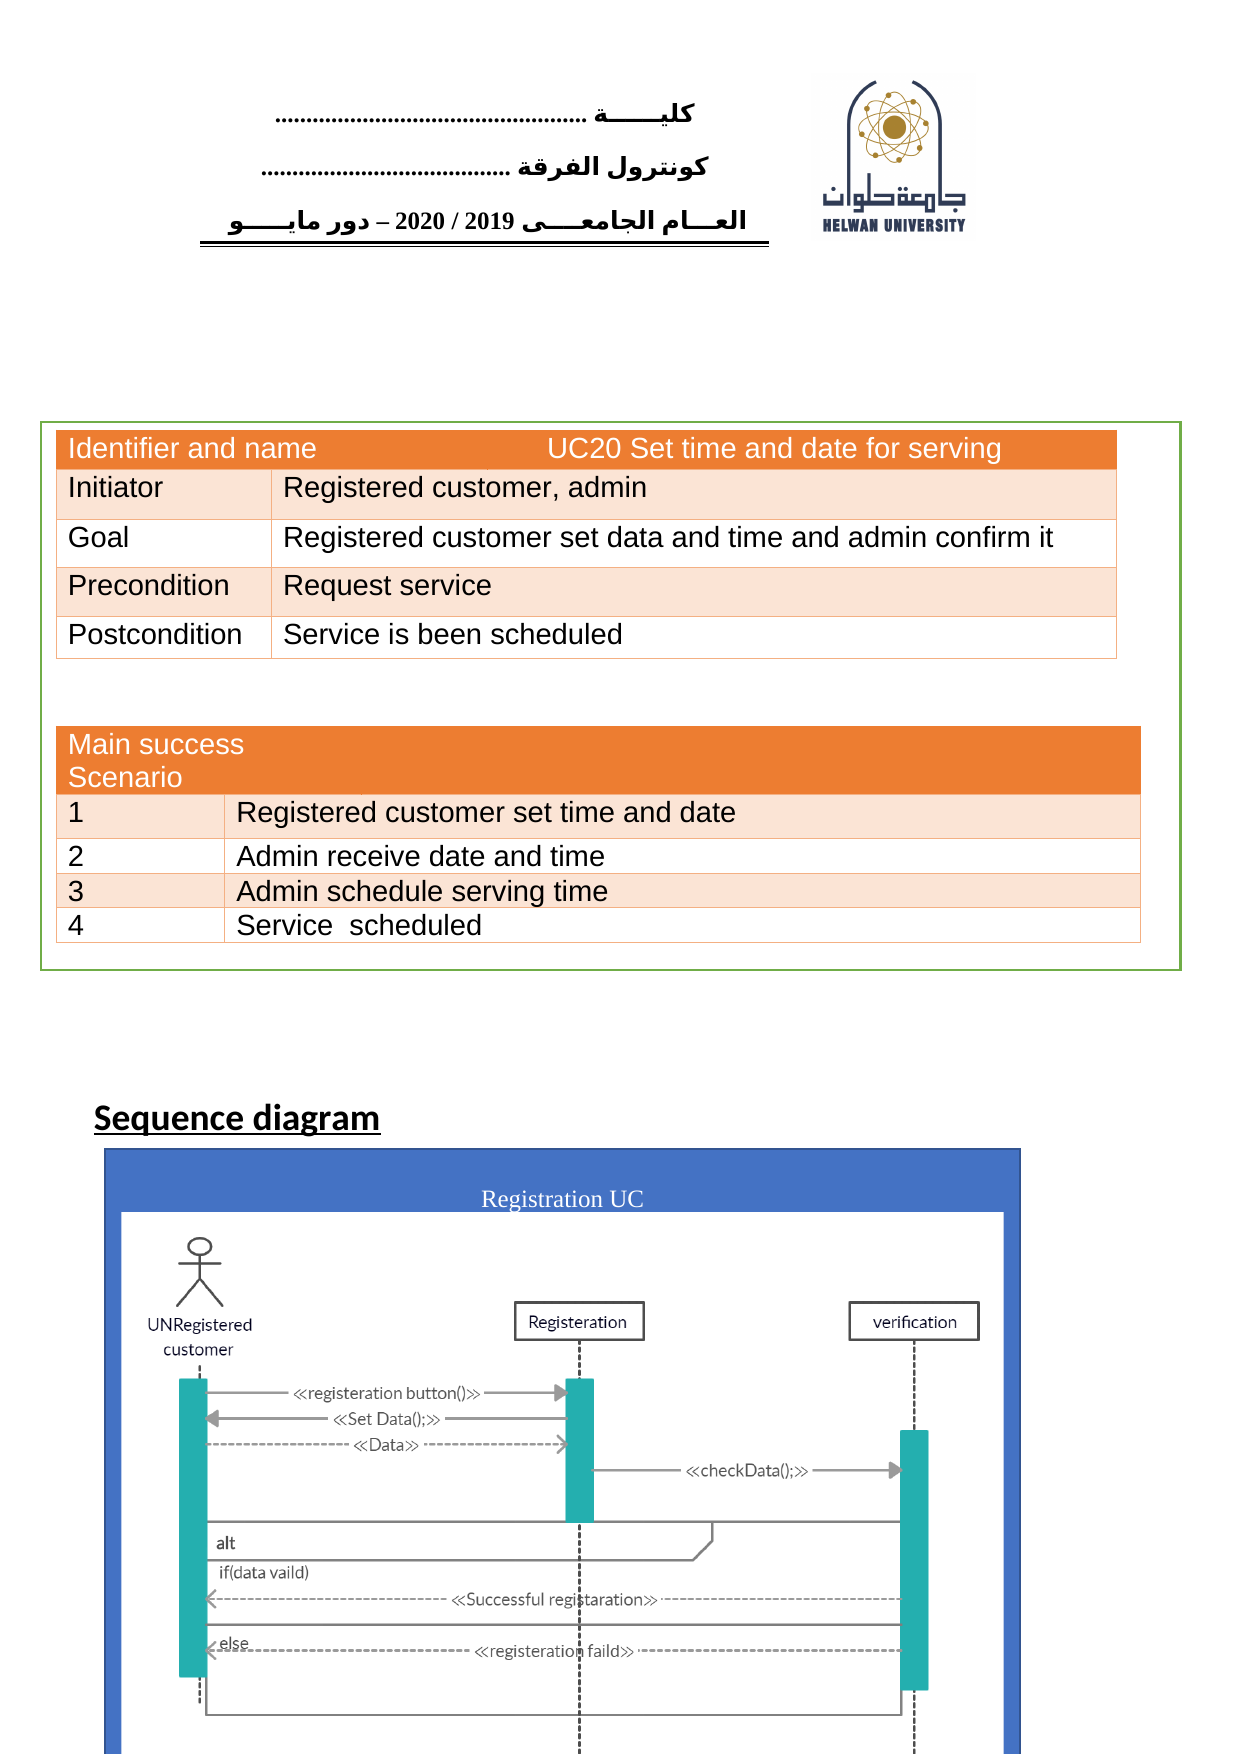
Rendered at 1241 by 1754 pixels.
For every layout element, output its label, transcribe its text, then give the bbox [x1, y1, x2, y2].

picture [811, 73, 976, 241]
text Sequence diagram [94, 1093, 1153, 1139]
picture [121, 1212, 1004, 1754]
